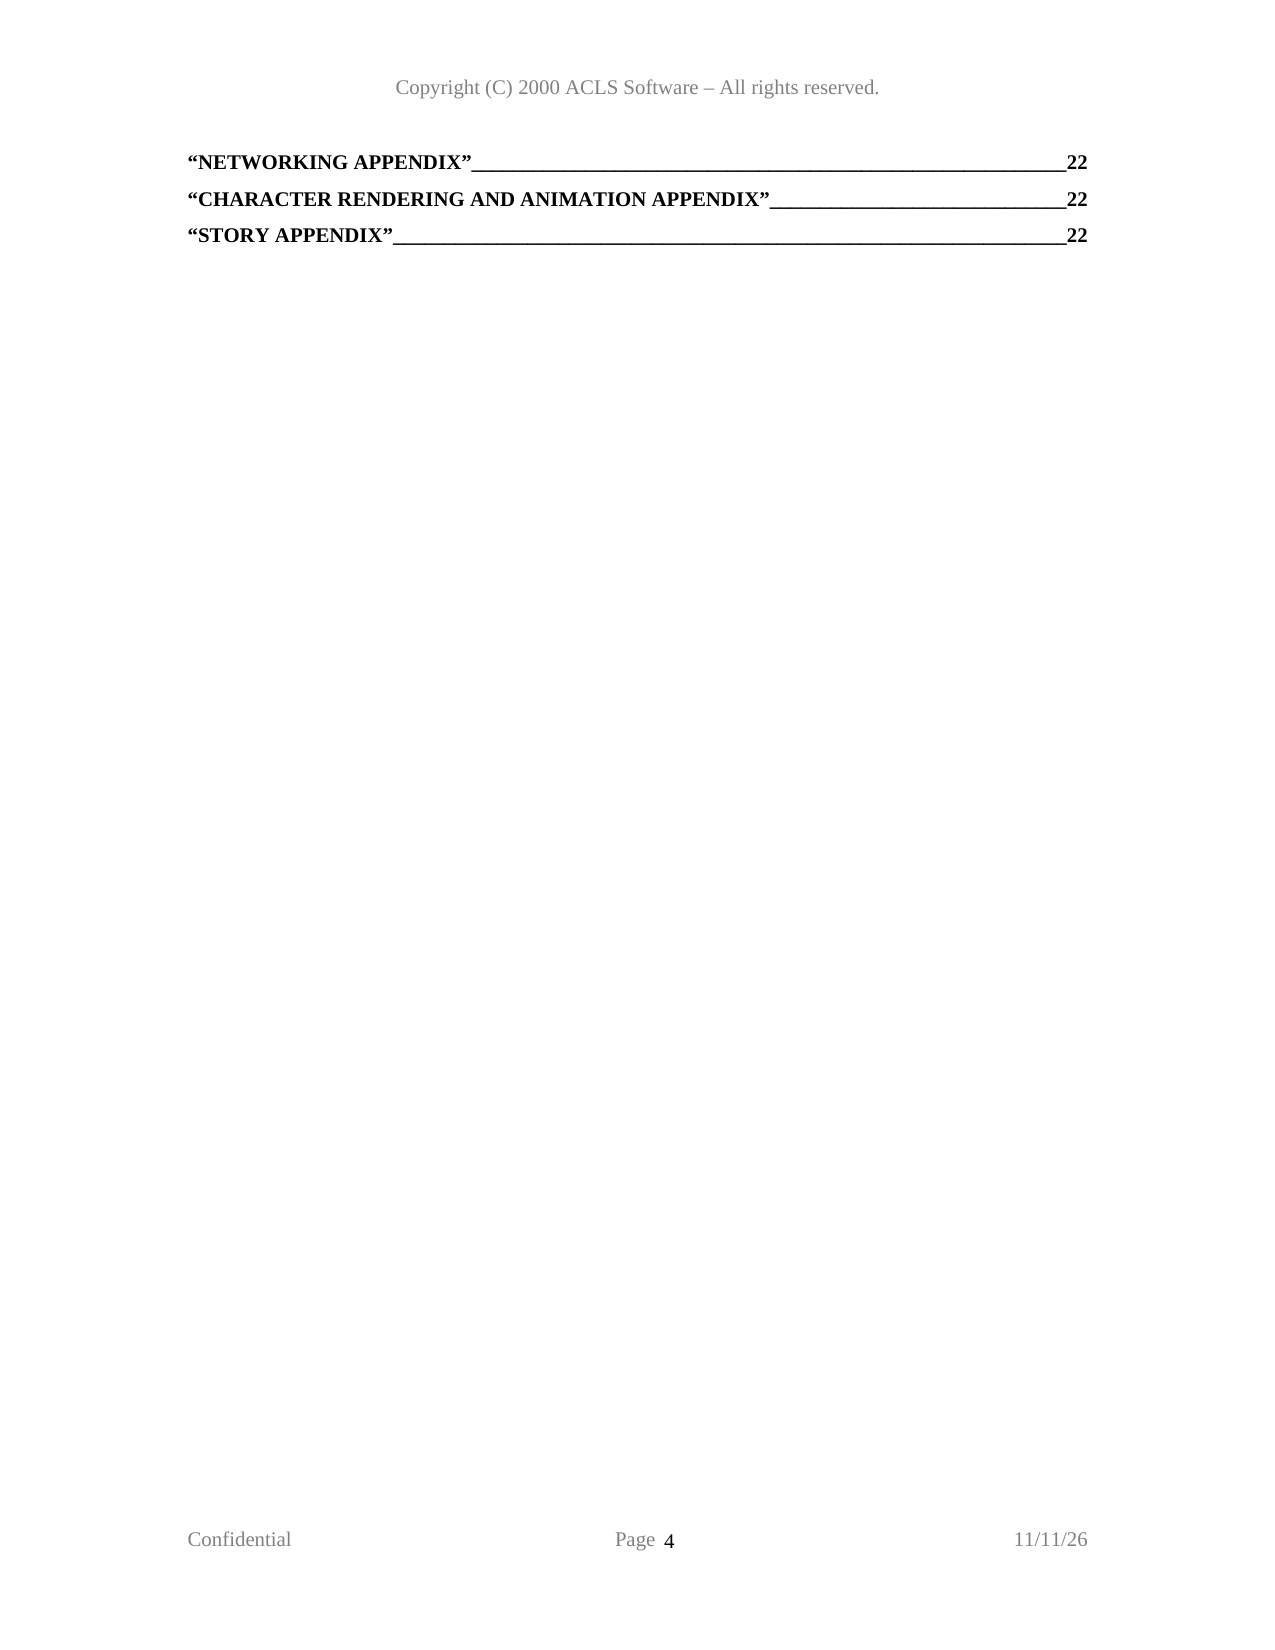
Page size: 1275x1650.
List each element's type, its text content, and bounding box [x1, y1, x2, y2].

text “Networking Appendix” 22 [187, 150, 1087, 174]
text “Character Rendering and Animation Appendix” 22 [187, 187, 1087, 211]
text “Story Appendix” 22 [187, 223, 1087, 247]
